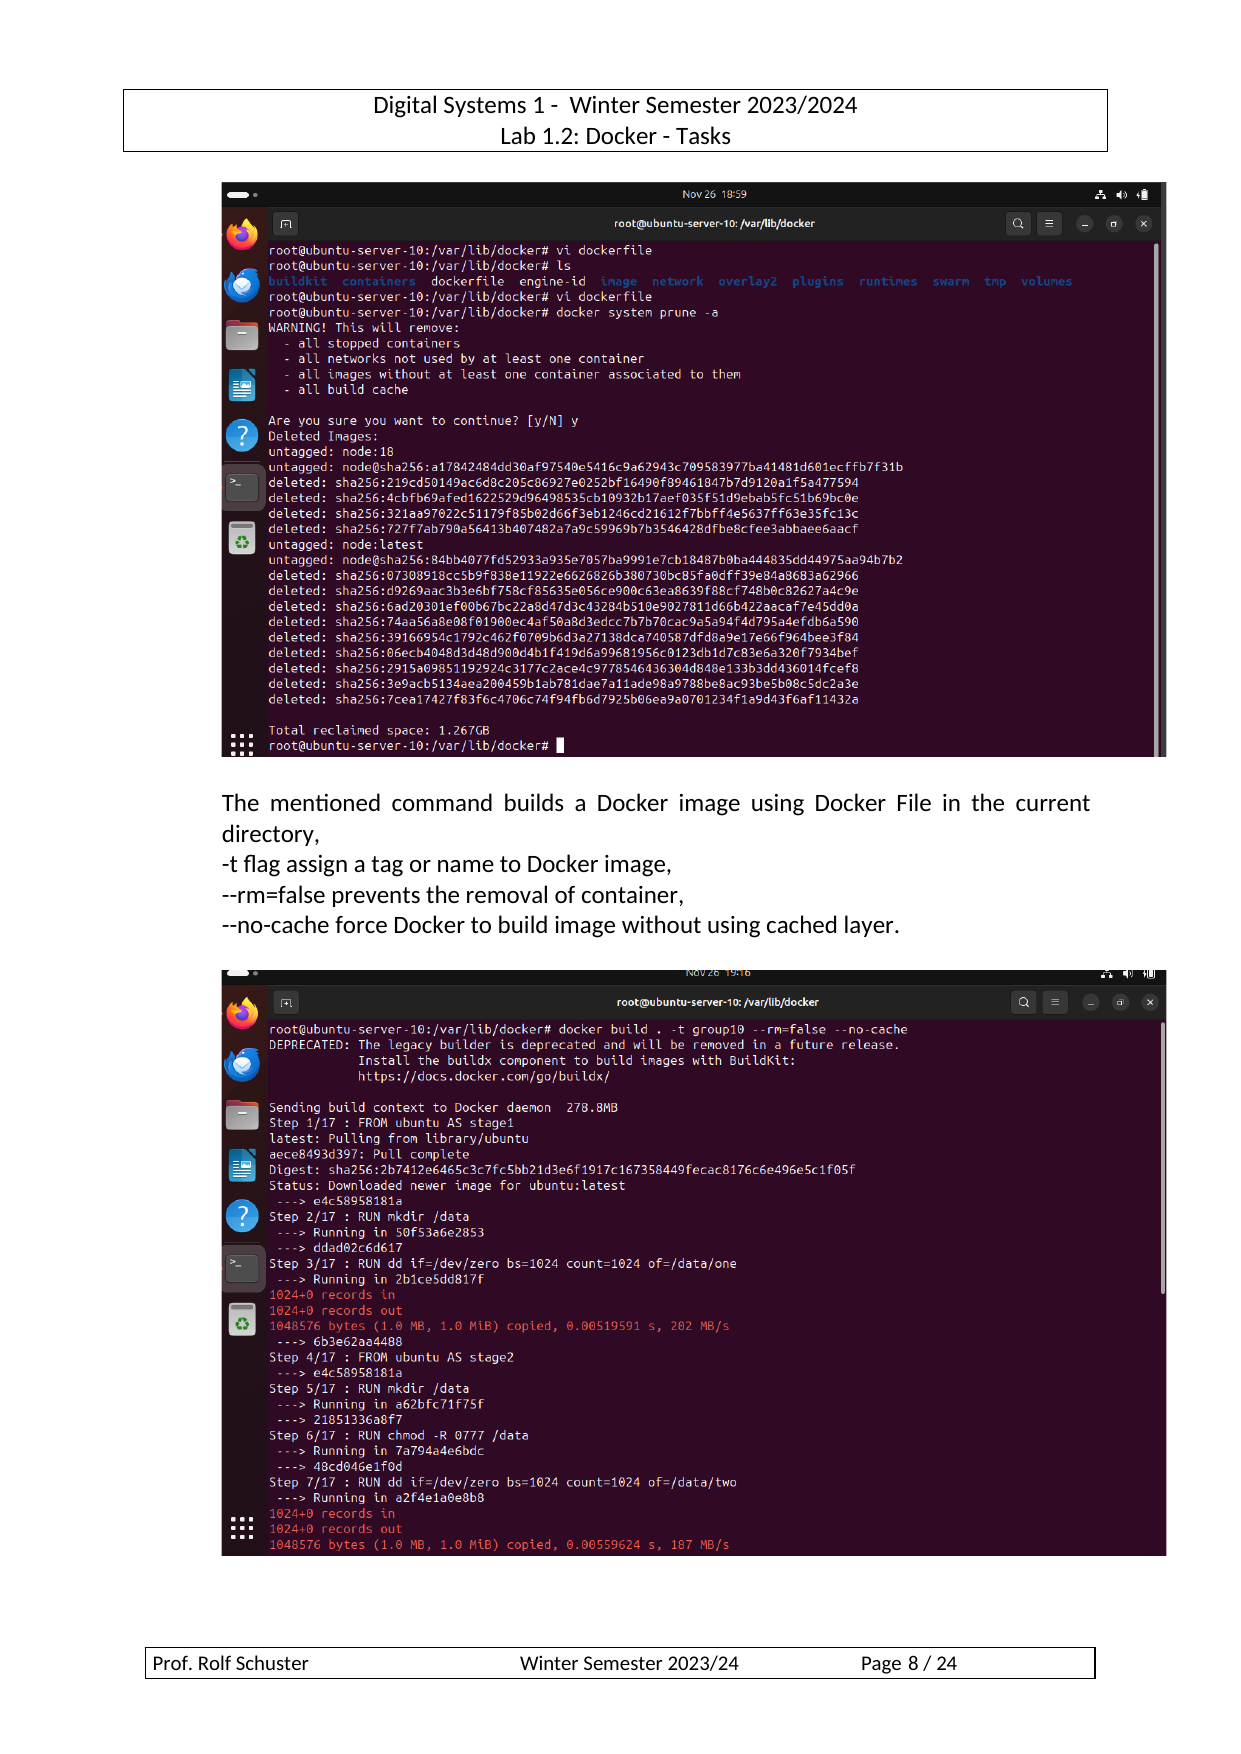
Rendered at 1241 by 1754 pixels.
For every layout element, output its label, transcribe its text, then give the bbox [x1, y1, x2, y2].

list --no-cache force Docker to build image without using cached layer. [222, 910, 1092, 940]
picture [221, 970, 1167, 1556]
list -t flag assign a tag or name to Docker image, [222, 849, 1092, 879]
list --rm=false prevents the removal of container, [222, 879, 1092, 910]
picture [221, 182, 1167, 757]
list The mentioned command builds a Docker image using Docker File in the current directory, [222, 757, 1092, 849]
